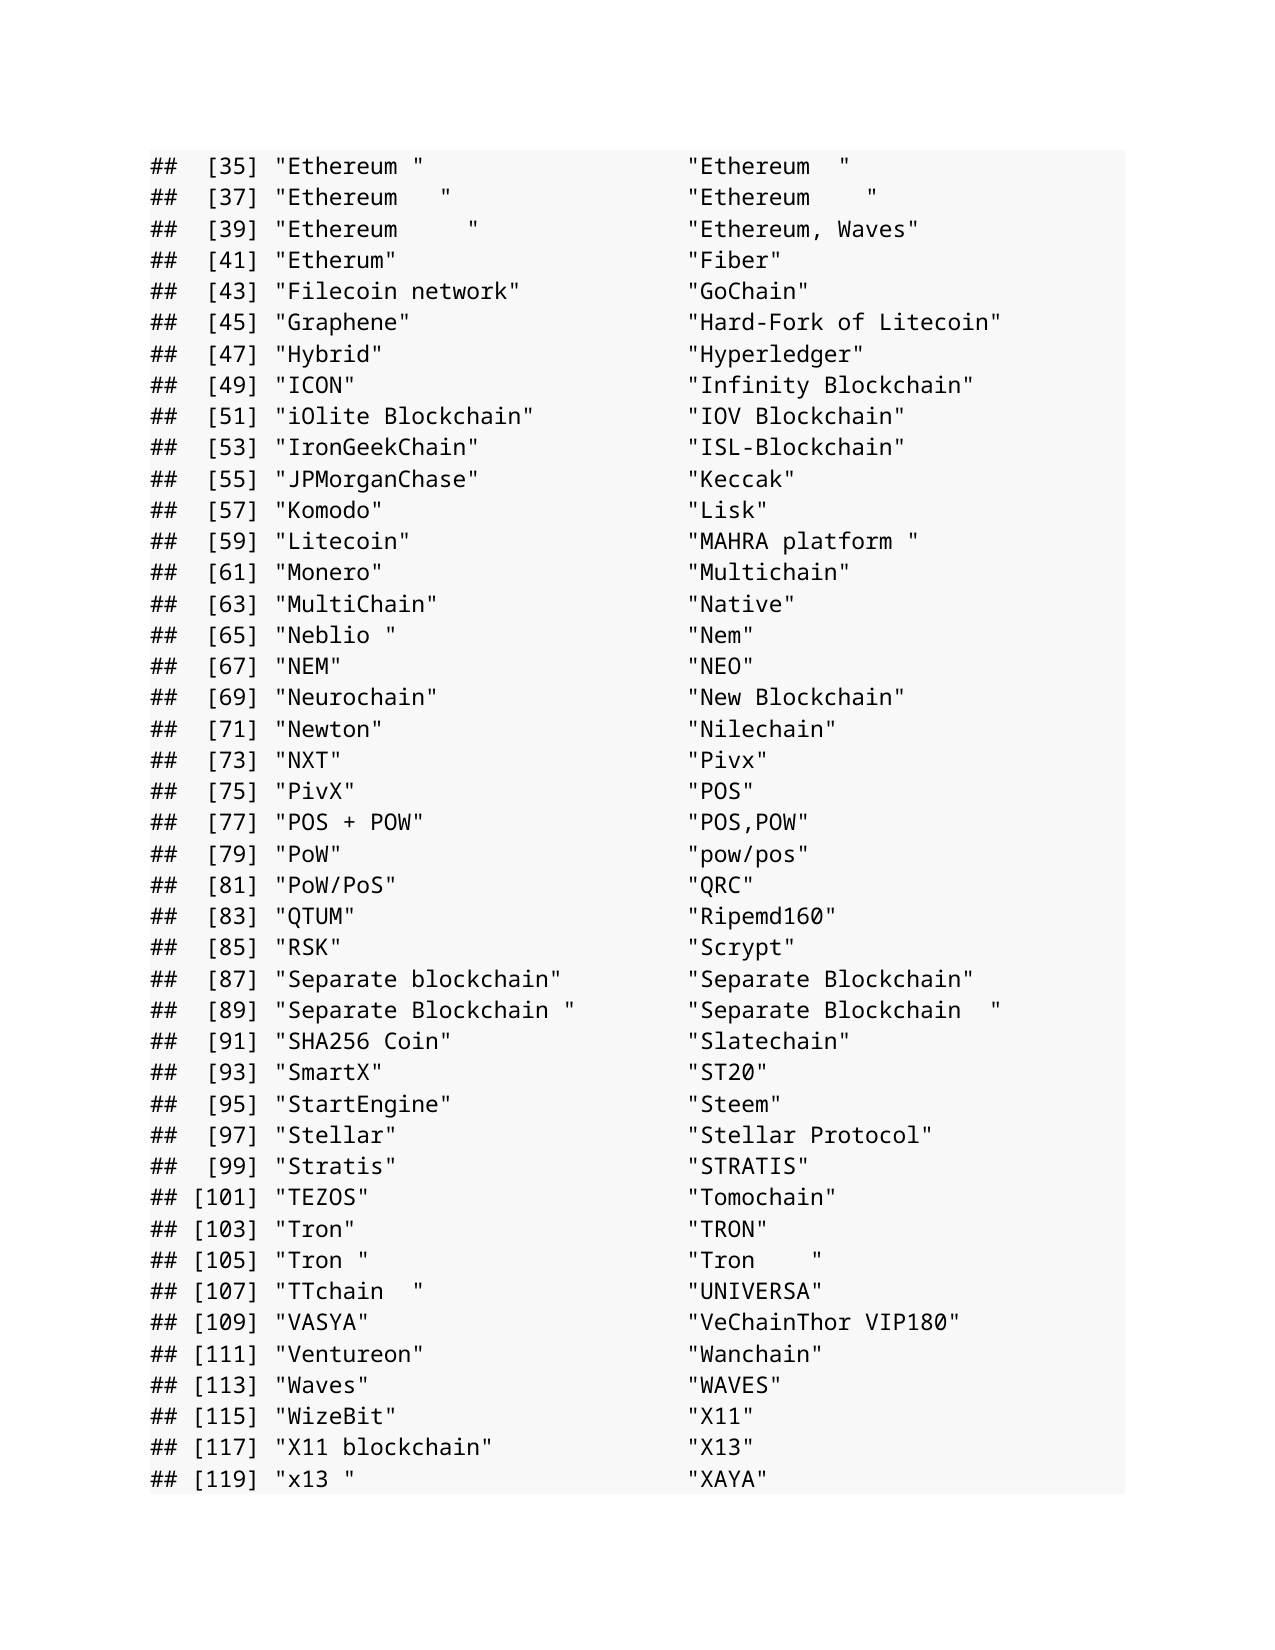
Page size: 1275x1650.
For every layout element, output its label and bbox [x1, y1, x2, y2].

text [150, 150, 1125, 1494]
